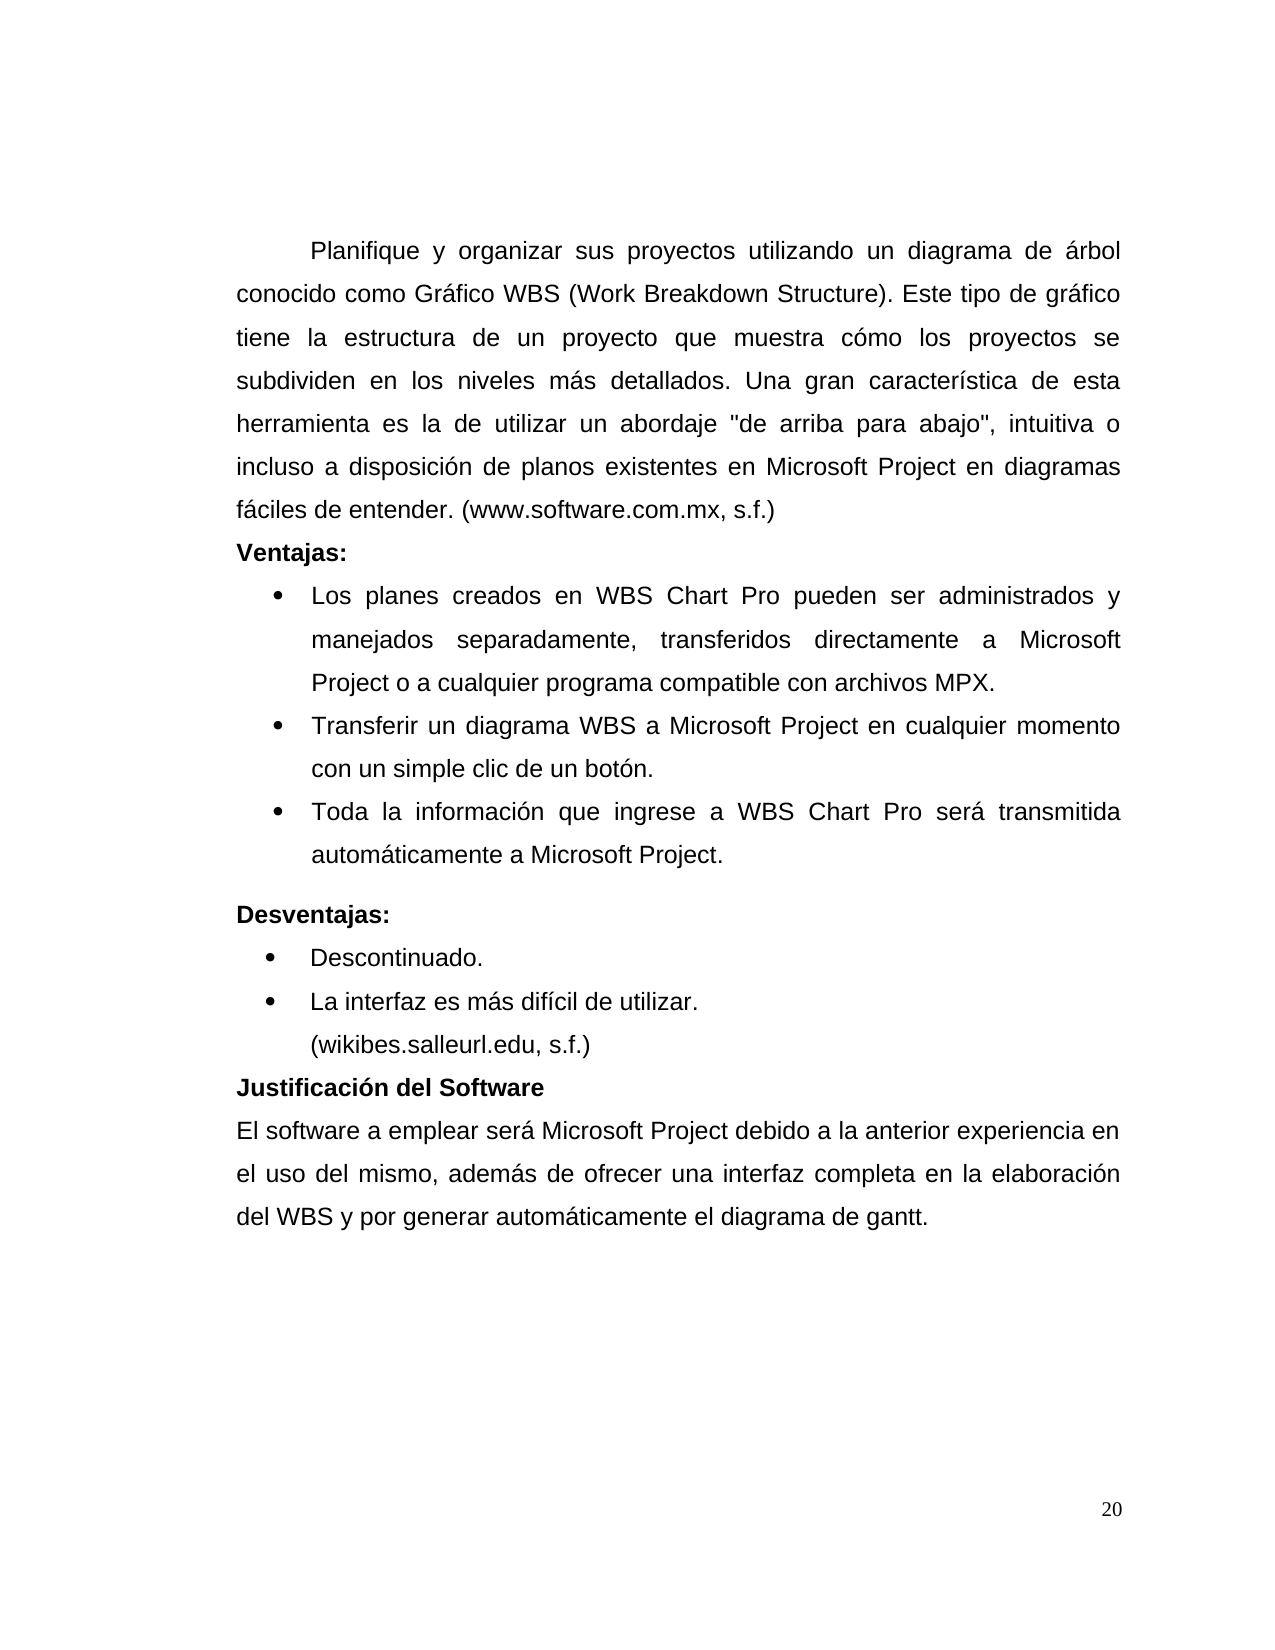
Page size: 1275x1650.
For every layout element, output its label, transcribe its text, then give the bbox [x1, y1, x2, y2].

text Planifique y organizar sus proyectos utilizando un diagrama de árbol conocido como Gráfico WBS (Work Breakdown Structure). Este tipo de gráfico tiene la estructura de un proyecto que muestra cómo los proyectos se subdividen en los niveles más detallados. Una gran característica de esta herramienta es la de utilizar un abordaje "de arriba para abajo", intuitiva o incluso a disposición de planos existentes en Microsoft Project en diagramas fáciles de entender. [236, 236, 1122, 524]
text El software a emplear será Microsoft Project debido a la anterior experiencia en el uso del mismo, además de ofrecer una interfaz completa en la elaboración del WBS y por generar automáticamente el diagrama de gantt. [236, 1116, 1122, 1231]
list Los planes creados en WBS Chart Pro pueden ser administrados y manejados separadamente, transferidos directamente a Microsoft Project o a cualquier programa compatible con archivos MPX. [274, 581, 1122, 696]
list Descontinuado. [236, 943, 1122, 972]
list La interfaz es más difícil de utilizar. [236, 987, 1122, 1015]
text Desventajas: [236, 900, 1122, 929]
list Transferir un diagrama WBS a Microsoft Project en cualquier momento con un simple clic de un botón. [274, 711, 1122, 783]
list Toda la información que ingrese a WBS Chart Pro será transmitida automáticamente a Microsoft Project. [274, 797, 1122, 869]
text Justificación del Software [236, 1073, 1122, 1102]
text Ventajas: [236, 538, 1122, 567]
